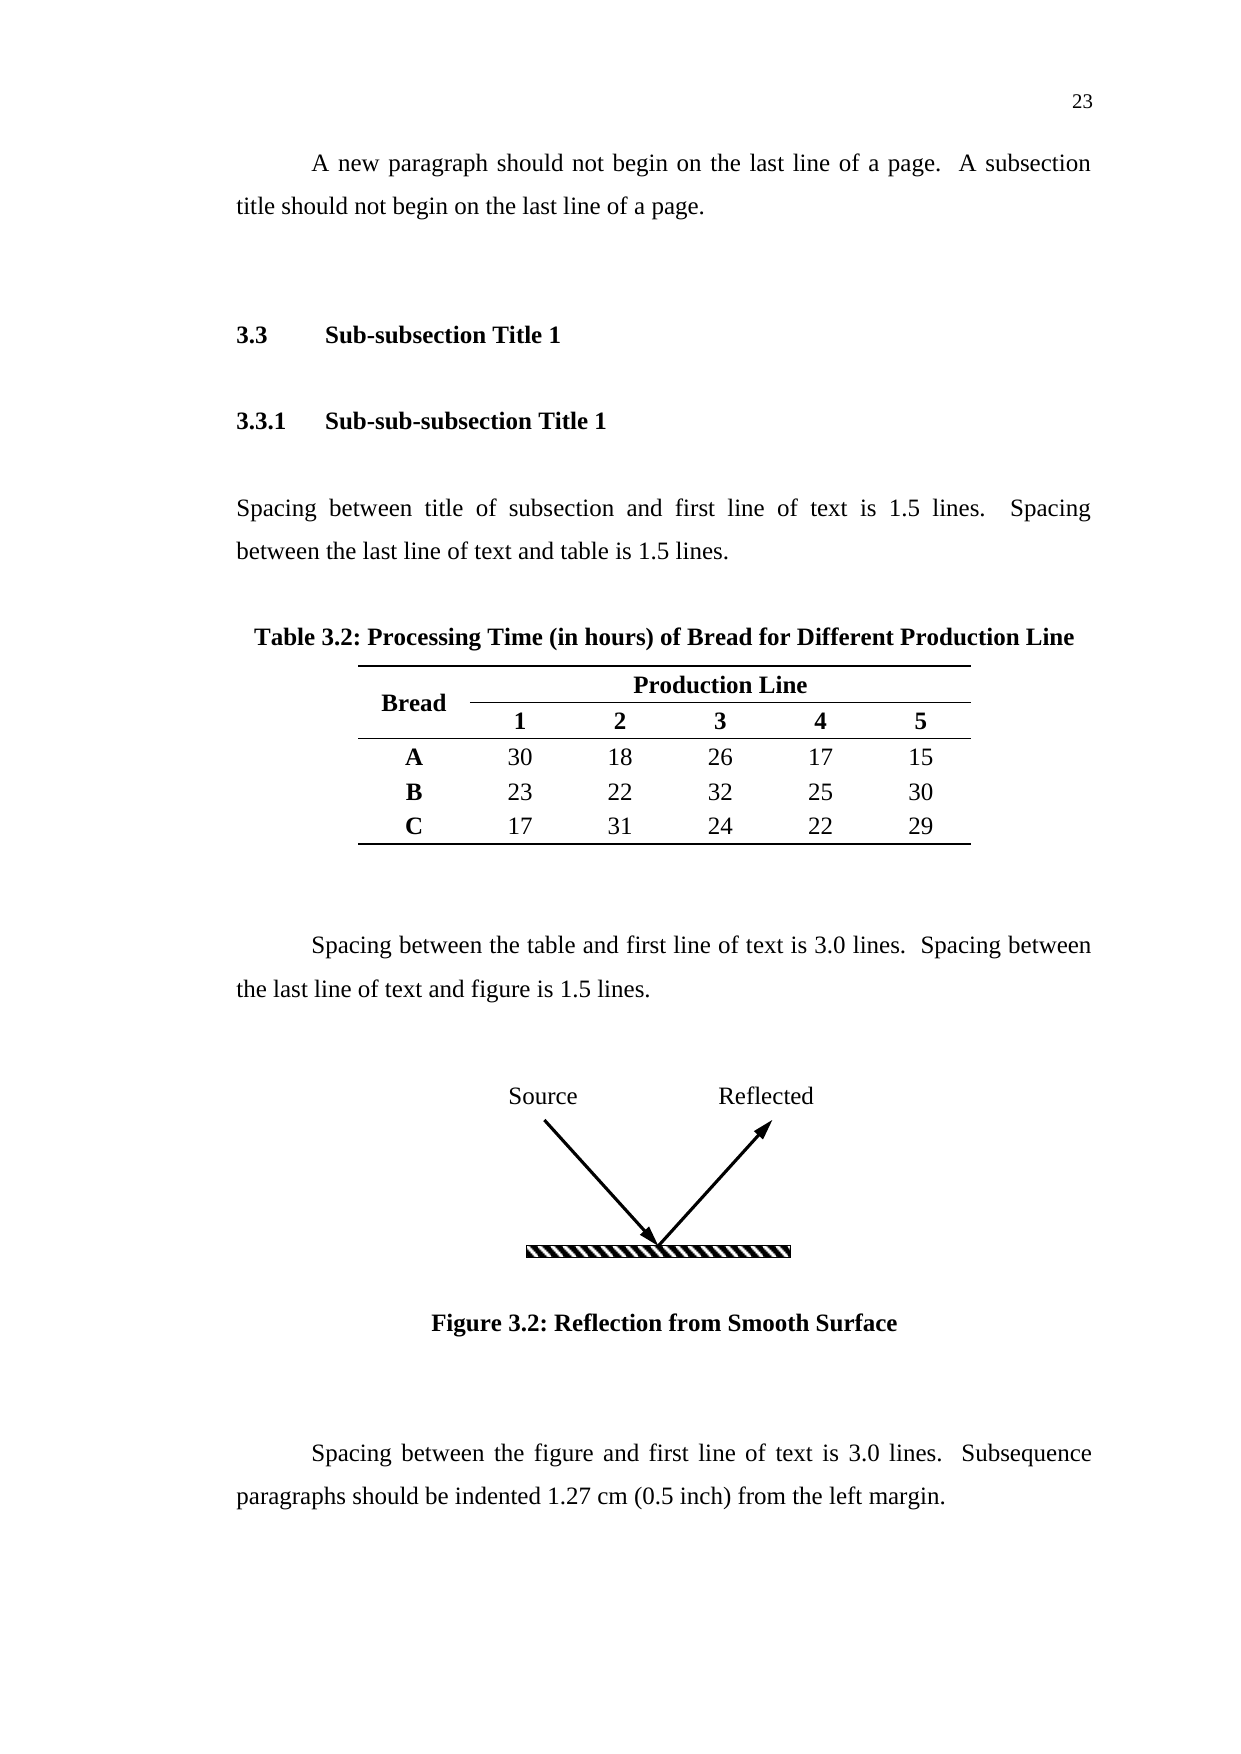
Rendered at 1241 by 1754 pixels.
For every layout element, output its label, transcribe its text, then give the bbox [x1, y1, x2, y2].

table_cell 5 [871, 703, 971, 737]
table_cell 30 [470, 739, 570, 774]
text Spacing between the figure and first line of text is 3.0 lines. Subsequence paragraphs should be indented 1.27 cm (0.5 inch) from the left margin. [236, 1438, 1092, 1510]
table_cell 2 [570, 703, 670, 737]
subtitle Sub-sub-subsection Title 1 [236, 406, 1092, 435]
table_cell 1 [470, 703, 570, 737]
table_cell 24 [670, 808, 770, 843]
table_cell 25 [770, 774, 871, 808]
table_cell 29 [871, 808, 971, 843]
subtitle Sub-subsection Title 1 [236, 320, 1092, 349]
table_cell 3 [670, 703, 770, 737]
table_cell 30 [871, 774, 971, 808]
table_header Production Line [470, 667, 971, 701]
table_cell 22 [570, 774, 670, 808]
table_cell A [358, 739, 470, 774]
table_cell 18 [570, 739, 670, 774]
table_cell 22 [770, 808, 871, 843]
text A new paragraph should not begin on the last line of a page. A subsection title should not begin on the last line of a page. [236, 148, 1092, 219]
table_cell 32 [670, 774, 770, 808]
table_cell 15 [871, 739, 971, 774]
table_cell 17 [770, 739, 871, 774]
text Spacing between title of subsection and first line of text is 1.5 lines. Spacing between the last line of text and table is 1.5 lines. [236, 493, 1092, 564]
table_cell 31 [570, 808, 670, 843]
table_cell 17 [470, 808, 570, 843]
table_cell 23 [470, 774, 570, 808]
table_cell 26 [670, 739, 770, 774]
table_cell C [358, 808, 470, 843]
picture [527, 1246, 790, 1257]
text Spacing between the table and first line of text is 3.0 lines. Spacing between the last line of text and figure is 1.5 lines. [236, 931, 1092, 1002]
table_cell B [358, 774, 470, 808]
table_cell 4 [770, 703, 871, 737]
table_header Bread [358, 667, 470, 737]
